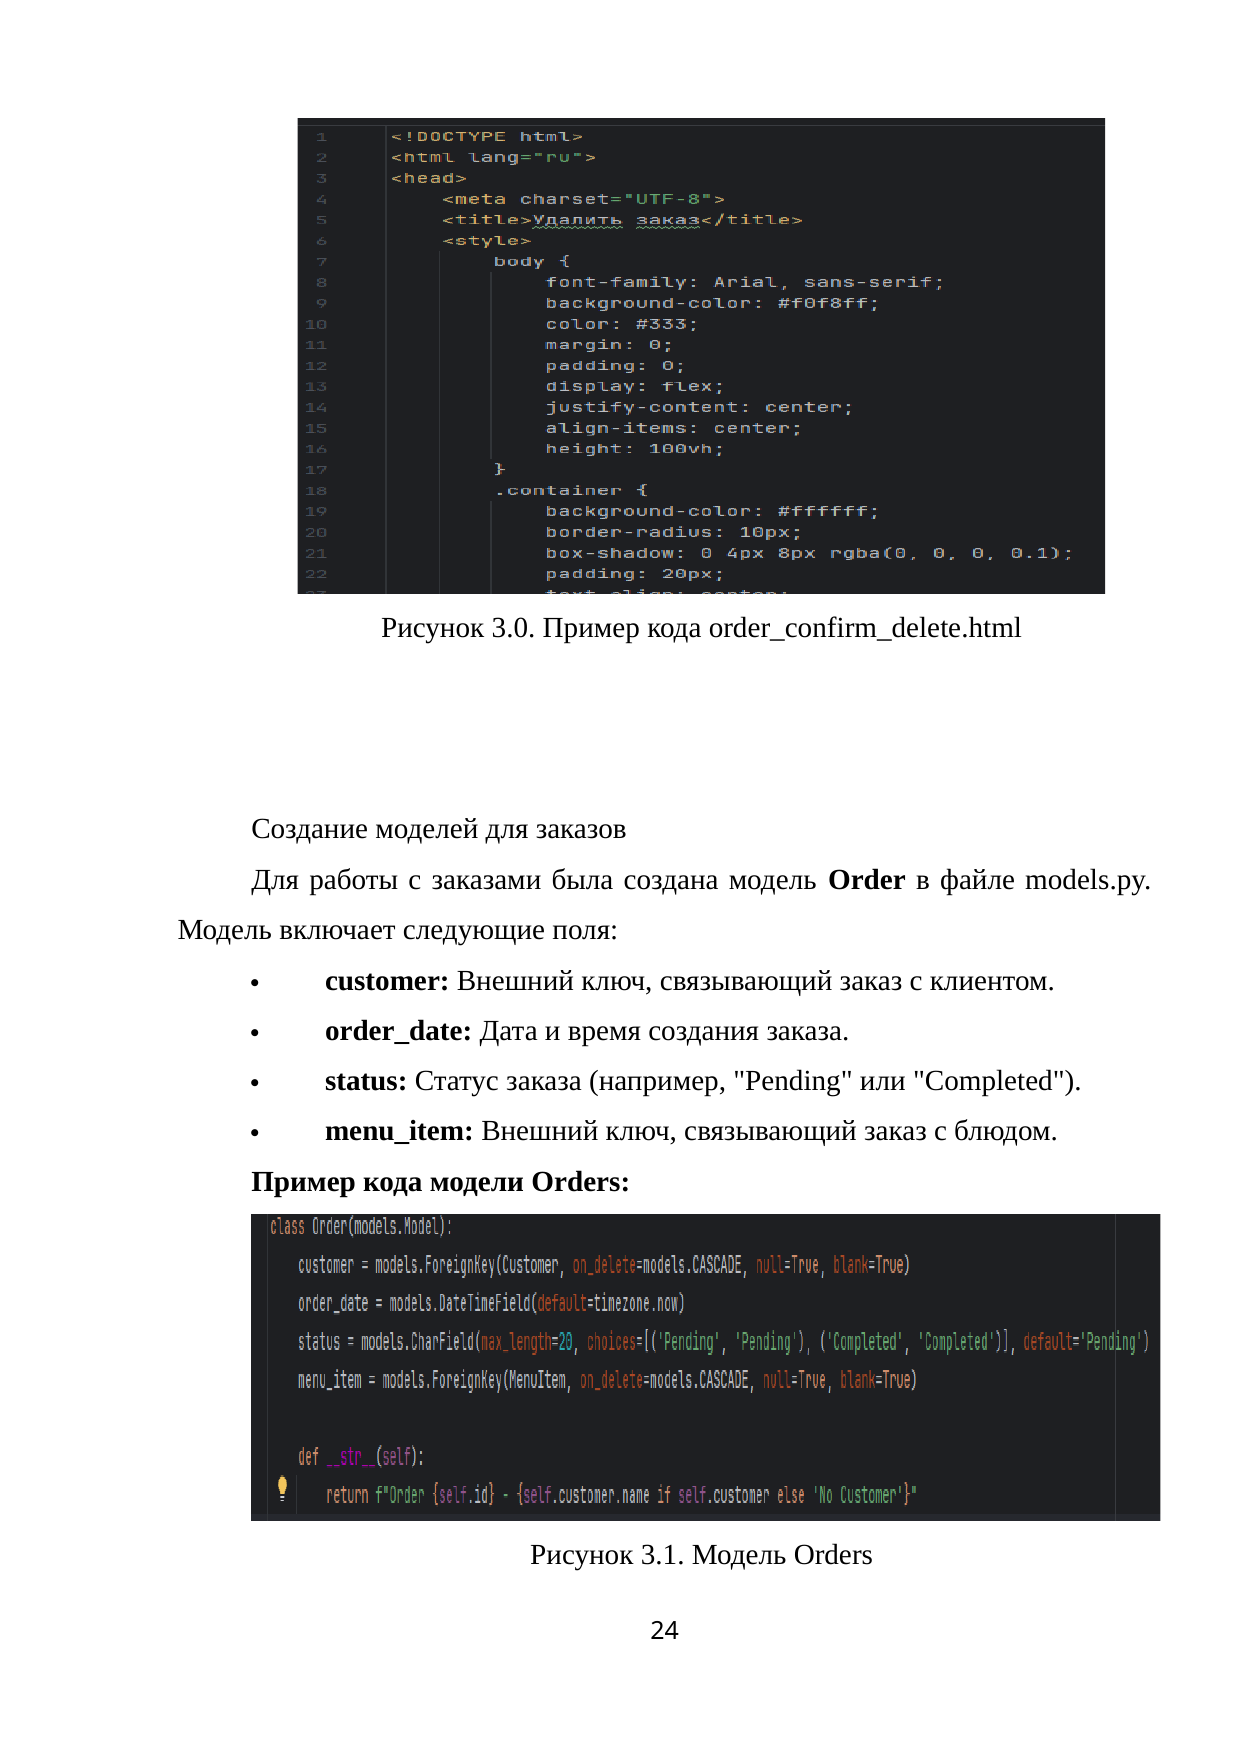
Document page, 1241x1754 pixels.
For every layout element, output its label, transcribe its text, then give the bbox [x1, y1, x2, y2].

list order_date: Дата и время создания заказа. [177, 1013, 1152, 1046]
text Рисунок 3.1. Модель Orders [177, 1537, 1152, 1571]
picture [297, 118, 1106, 594]
picture [251, 1214, 1161, 1521]
text Создание моделей для заказов [177, 812, 1152, 845]
text Пример кода модели Orders: [177, 1164, 1152, 1197]
list status: Статус заказа (например, "Pending" или "Completed"). [177, 1063, 1152, 1097]
text Рисунок 3.0. Пример кода order_confirm_delete.html [177, 610, 1152, 644]
list menu_item: Внешний ключ, связывающий заказ с блюдом. [177, 1113, 1152, 1147]
list customer: Внешний ключ, связывающий заказ с клиентом. [177, 963, 1152, 996]
text Для работы с заказами была создана модель Order в файле models.py. Модель включает следующие поля: [177, 862, 1152, 946]
